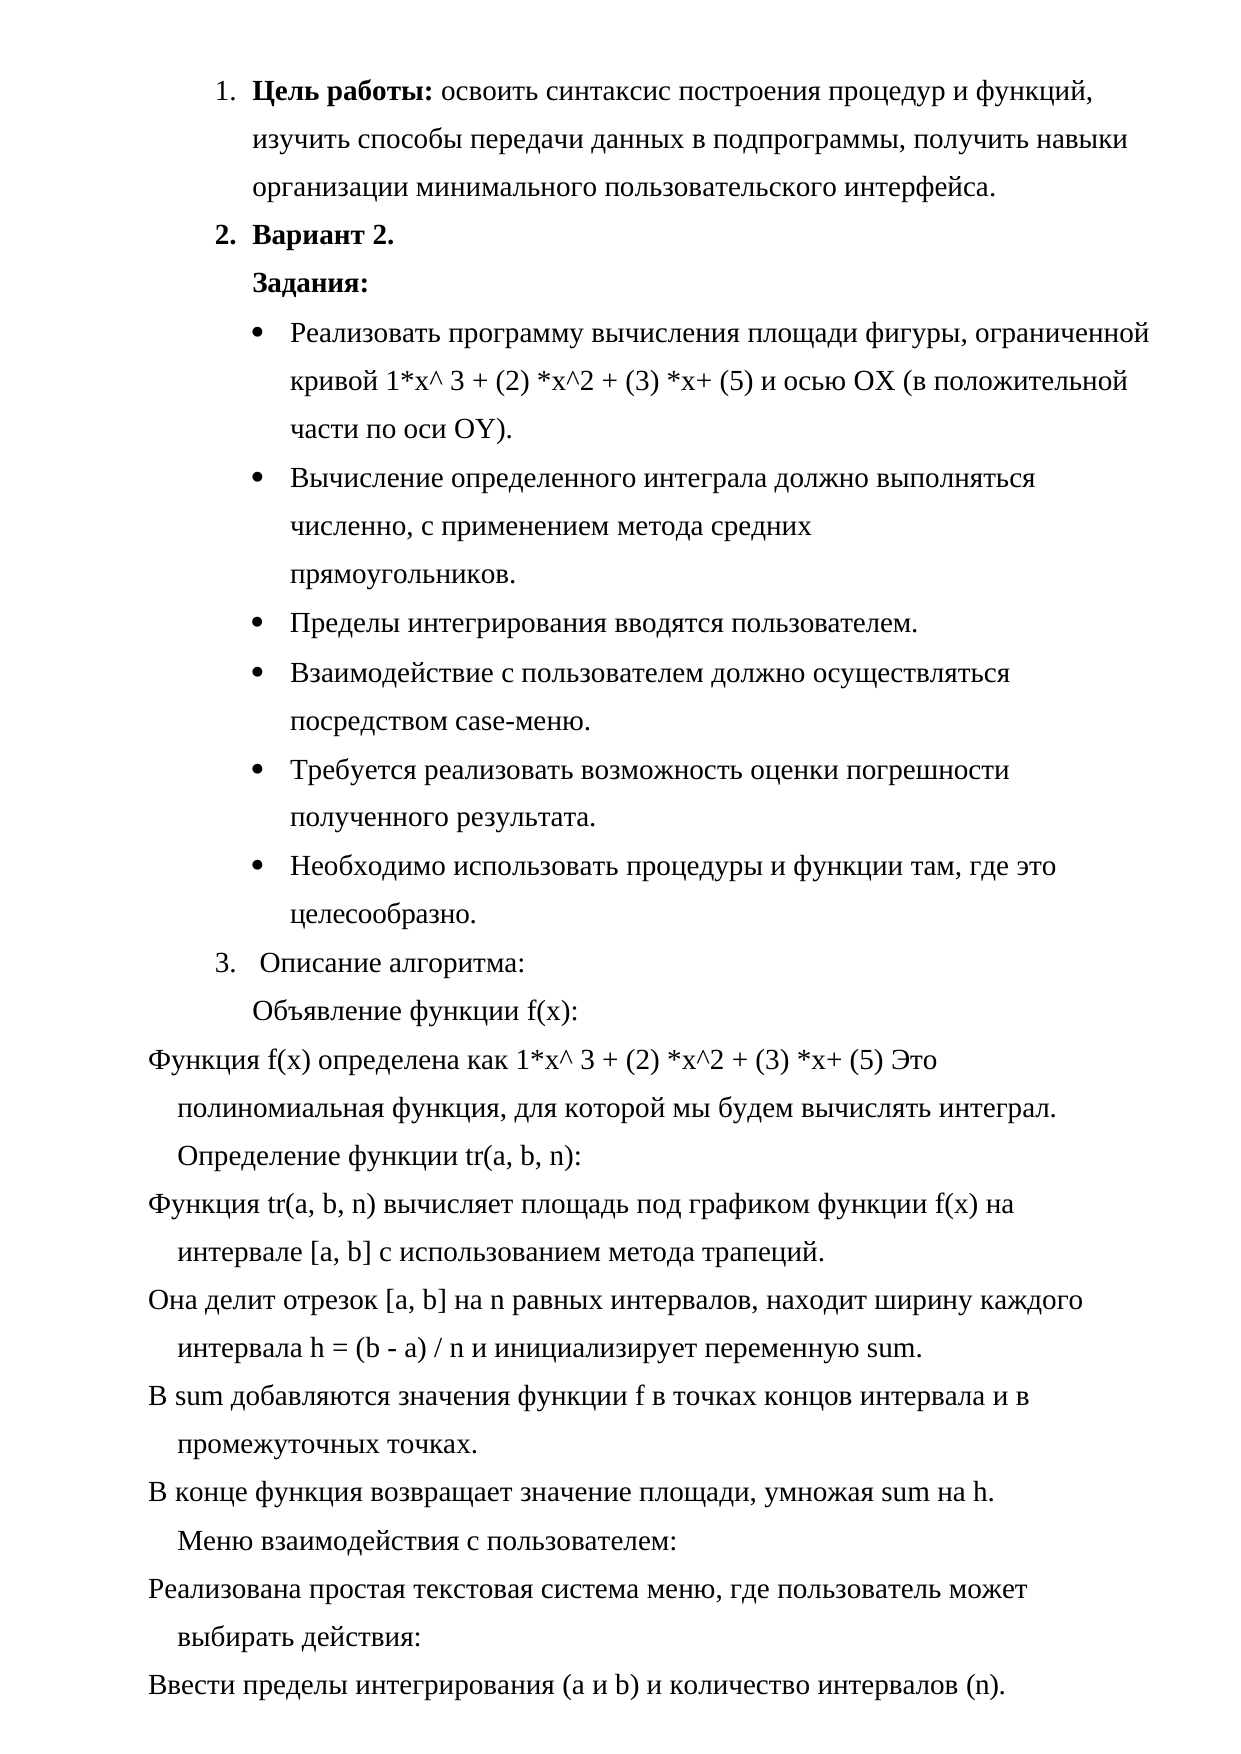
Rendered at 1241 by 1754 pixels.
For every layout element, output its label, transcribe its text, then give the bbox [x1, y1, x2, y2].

list Взаимодействие с пользователем должно осуществляться посредством case-меню. [252, 655, 1010, 736]
subtitle Вариант 2. Задания: [214, 217, 394, 299]
list Необходимо использовать процедуры и функции там, где это целесообразно. [252, 848, 1057, 930]
list Цель работы: освоить синтаксис построения процедур и функций, изучить способы передачи данных в подпрограммы, получить навыки организации минимального пользовательского интерфейса. [214, 73, 1128, 202]
text Функция f(x) определена как 1*х^ 3 + (2) *x^2 + (3) *x+ (5) Это полиномиальная функция, для которой мы будем вычислять интеграл. Определение функции tr(a, b, n): [148, 1042, 1131, 1171]
text Ввести пределы интегрирования (a и b) и количество интервалов (n). [148, 1667, 1226, 1701]
list Вычисление определенного интеграла должно выполняться численно, с применением метода средних прямоугольников. [252, 460, 1046, 589]
text Она делит отрезок [a, b] на n равных интервалов, находит ширину каждого интервала h = (b - a) / n и инициализирует переменную sum. [148, 1282, 1131, 1363]
text В sum добавляются значения функции f в точках концов интервала и в промежуточных точках. [148, 1378, 1131, 1460]
list Описание алгоритма: Объявление функции f(x): [214, 945, 579, 1027]
text В конце функция возвращает значение площади, умножая sum на h. Меню взаимодействия с пользователем: [148, 1474, 1024, 1556]
text Реализована простая текстовая система меню, где пользователь может выбирать действия: [148, 1571, 1131, 1653]
list Реализовать программу вычисления площади фигуры, ограниченной кривой 1*х^ 3 + (2) *x^2 + (3) *x+ (5) и осью OX (в положительной части по оси OY). [252, 315, 1150, 444]
list Пределы интегрирования вводятся пользователем. [252, 605, 1226, 639]
text Функция tr(a, b, n) вычисляет площадь под графиком функции f(x) на интервале [a, b] с использованием метода трапеций. [148, 1186, 1131, 1267]
list Требуется реализовать возможность оценки погрешности полученного результата. [252, 752, 1010, 833]
